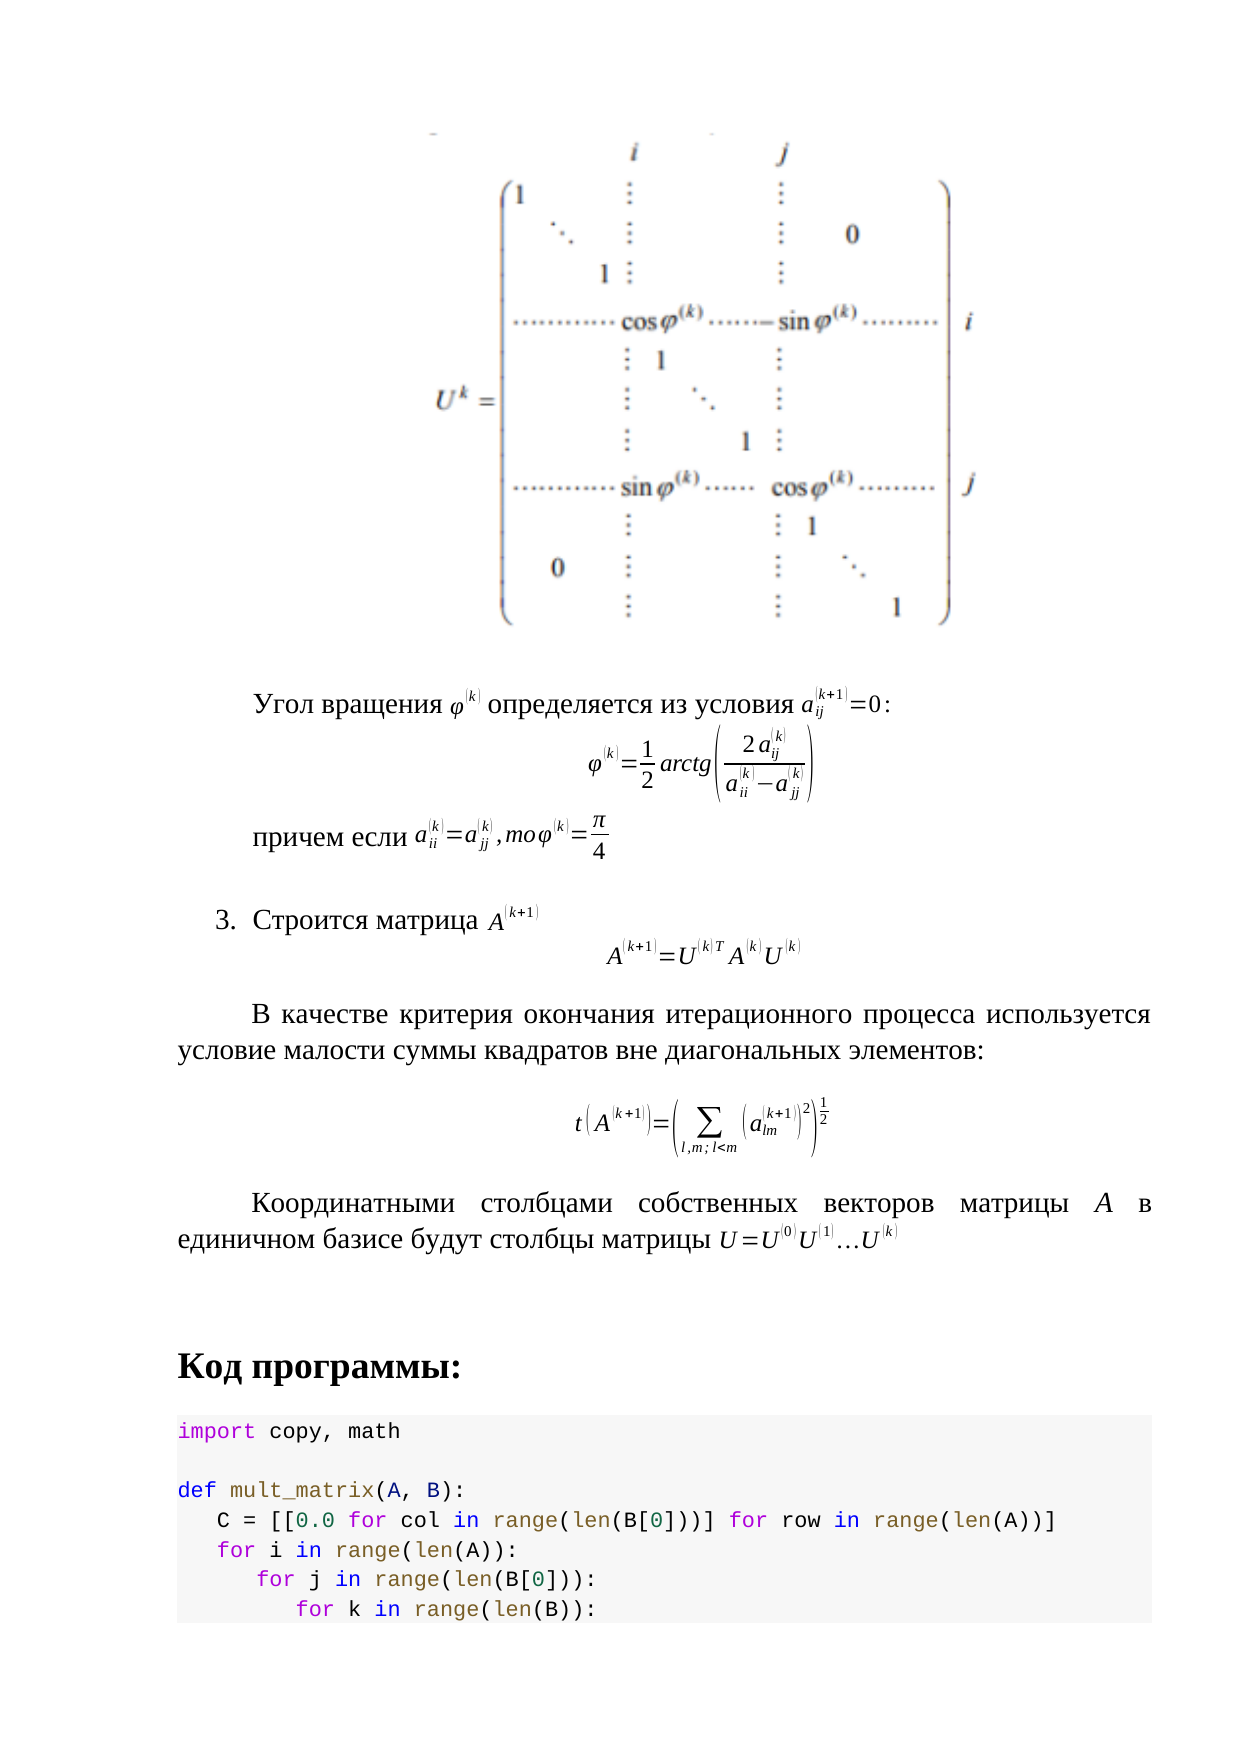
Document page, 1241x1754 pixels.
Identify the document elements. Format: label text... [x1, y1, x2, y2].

text for j in range(len(B[0])): [177, 1563, 1152, 1593]
text import copy, math [177, 1415, 1152, 1445]
list Строится матрица [215, 902, 1152, 936]
text C = [[0.0 for col in range(len(B[0]))] for row in range(len(A))] [177, 1504, 1152, 1534]
text for k in range(len(B)): [177, 1593, 1152, 1623]
text for i in range(len(A)): [177, 1534, 1152, 1563]
list причем если [252, 806, 1152, 865]
text def mult_matrix(A, B): [177, 1474, 1152, 1504]
text Код программы: [177, 1343, 1152, 1387]
picture [424, 118, 980, 649]
list Угол вращения определяется из условия [252, 686, 1152, 721]
text В качестве критерия окончания итерационного процесса используется условие малости суммы квадратов вне диагональных элементов: [177, 996, 1152, 1066]
text Координатными столбцами собственных векторов матрицы А в единичном базисе будут столбцы матрицы [177, 1185, 1152, 1255]
